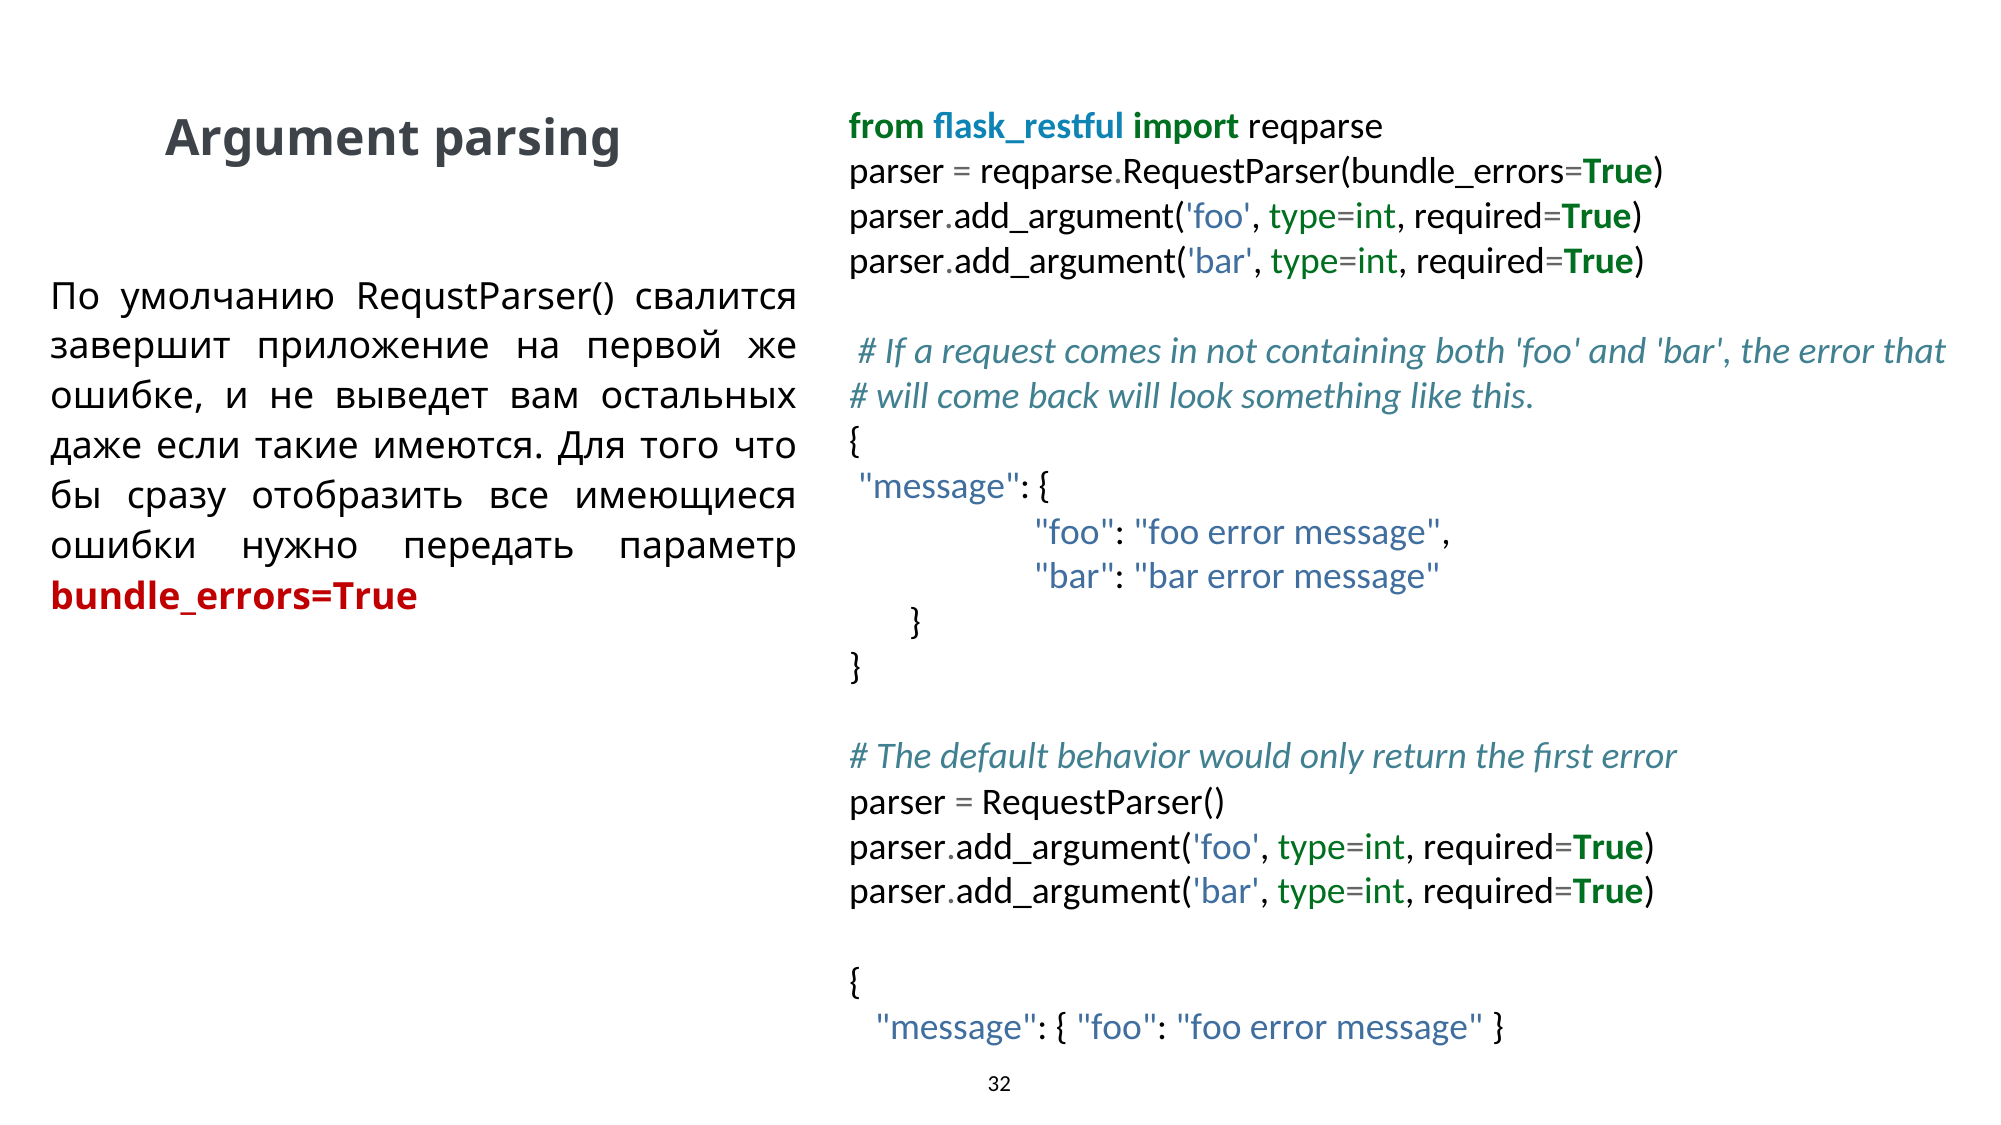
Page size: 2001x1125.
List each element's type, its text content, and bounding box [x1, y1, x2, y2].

text "message": { [858, 463, 1958, 508]
text { [39, 958, 1670, 1003]
text } [849, 643, 1958, 688]
text parser.add_argument('foo', type=int, required=True) parser.add_argument('bar', type=int, required=True) [849, 823, 1657, 913]
text # The default behavior would only return the first error [849, 733, 1958, 778]
text { [849, 418, 1958, 463]
text "foo": "foo error message", "bar": "bar error message" [1033, 508, 1539, 598]
text "message": { "foo": "foo error message" } [875, 1003, 1958, 1048]
text parser = reqparse.RequestParser(bundle_errors=True) parser.add_argument('foo', type=int, required=True) parser.add_argument('bar', type=int, required=True) [849, 148, 1958, 283]
text По умолчанию RequstParser() свалится завершит приложение на первой же ошибке, и не выведет вам остальных даже если такие имеются. Для того что бы сразу отобразить все имеющиеся ошибки нужно передать параметр bundle_errors=True [50, 269, 797, 620]
text # If a request comes in not containing both 'foo' and 'bar', the error that # will come back will look something like this. [849, 328, 1958, 418]
subtitle Argument parsing [165, 102, 801, 170]
text from flask_restful import reqparse [849, 102, 1958, 147]
text } [909, 598, 1958, 643]
text parser = RequestParser() [849, 778, 1958, 823]
